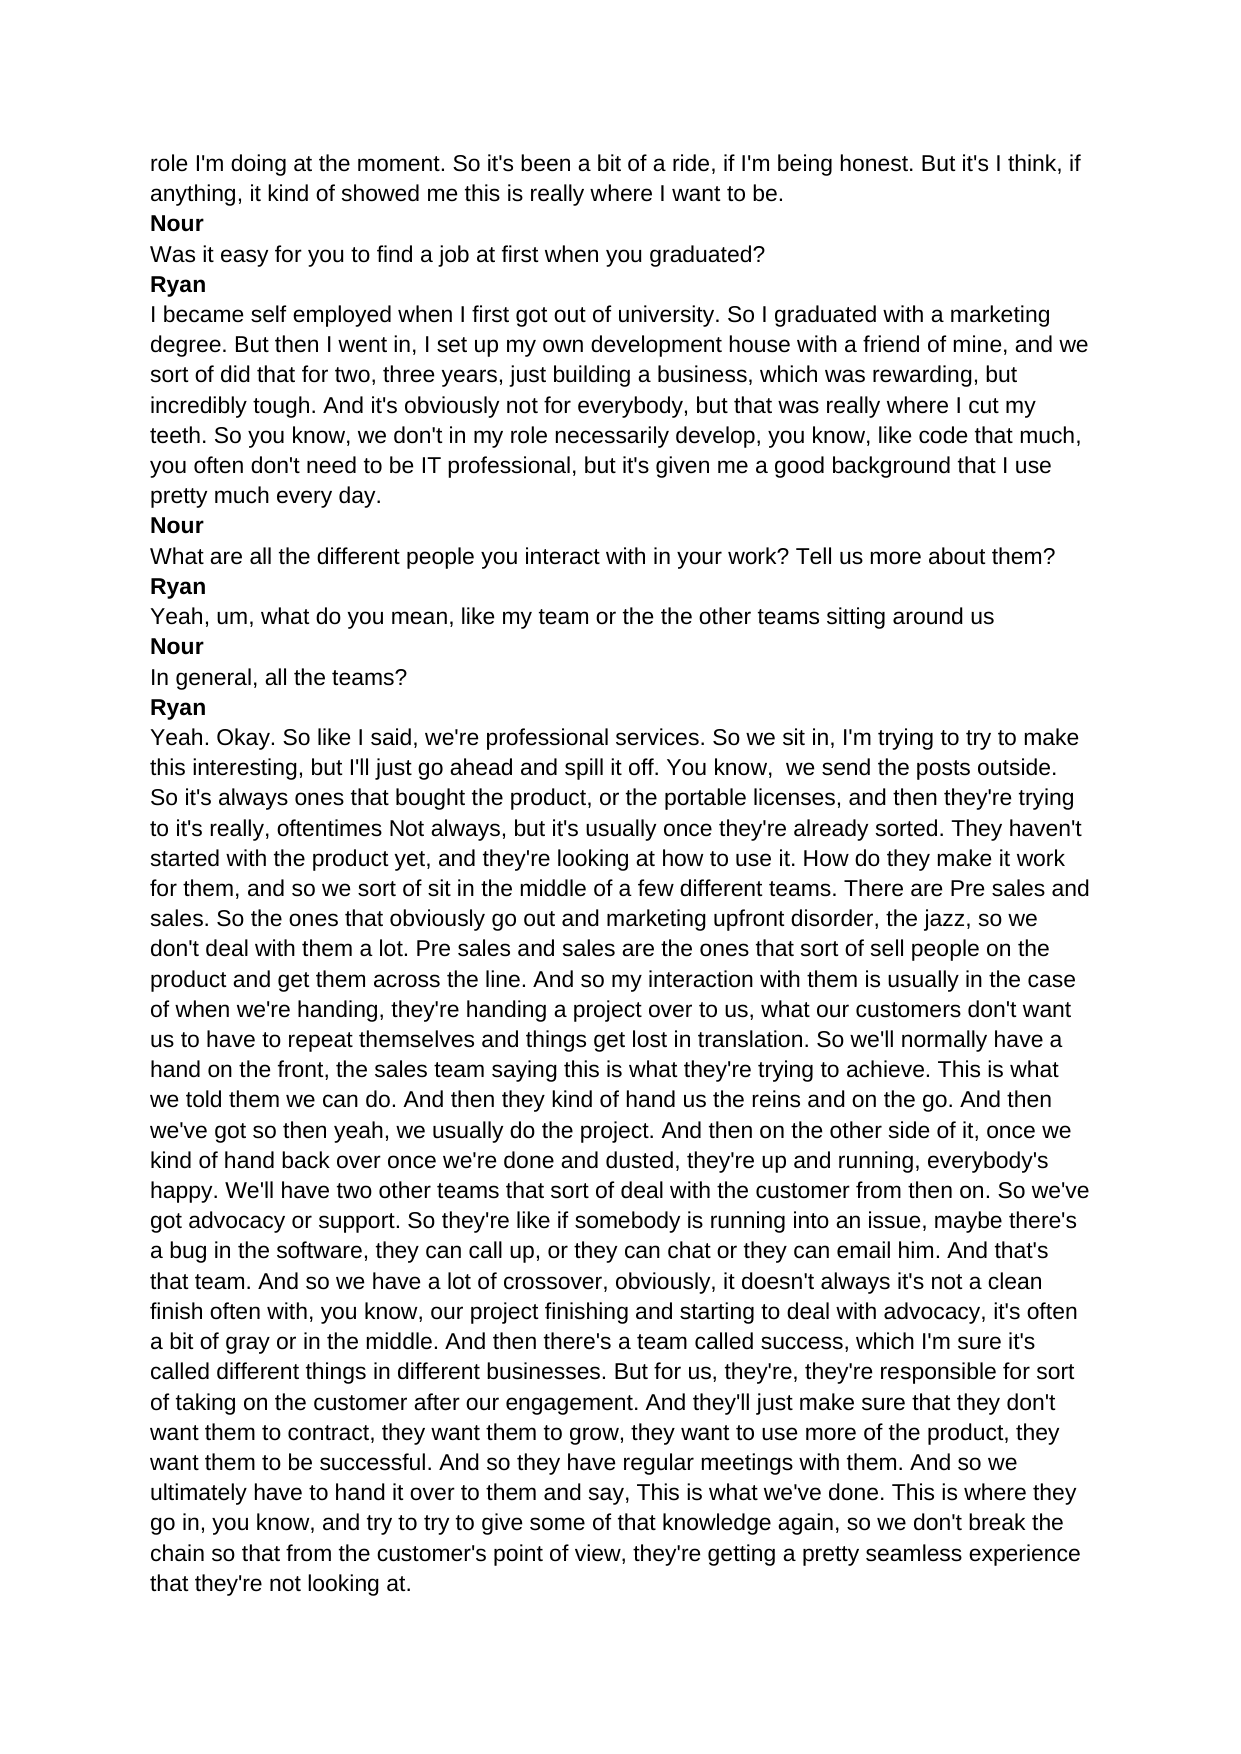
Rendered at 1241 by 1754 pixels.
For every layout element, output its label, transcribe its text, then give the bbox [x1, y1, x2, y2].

text I became self employed when I first got out of university. So I graduated with a marketing degree. But then I went in, I set up my own development house with a friend of mine, and we sort of did that for two, three years, just building a business, which was rewarding, but incredibly tough. And it's obviously not for everybody, but that was really where I cut my teeth. So you know, we don't in my role necessarily develop, you know, like code that much, you often don't need to be IT professional, but it's given me a good background that I use pretty much every day. [150, 301, 1090, 509]
text Nour [150, 633, 1090, 660]
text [150, 150, 1090, 207]
text Yeah. Okay. So like I said, we're professional services. So we sit in, I'm trying to try to make this interesting, but I'll just go ahead and spill it off. You know, we send the posts outside. So it's always ones that bought the product, or the portable licenses, and then they're trying to it's really, oftentimes Not always, but it's usually once they're already sorted. They haven't started with the product yet, and they're looking at how to use it. How do they make it work for them, and so we sort of sit in the middle of a few different teams. There are Pre sales and sales. So the ones that obviously go out and marketing upfront disorder, the jazz, so we don't deal with them a lot. Pre sales and sales are the ones that sort of sell people on the product and get them across the line. And so my interaction with them is usually in the case of when we're handing, they're handing a project over to us, what our customers don't want us to have to repeat themselves and things get lost in translation. So we'll normally have a hand on the front, the sales team saying this is what they're trying to achieve. This is what we told them we can do. And then they kind of hand us the reins and on the go. And then we've got so then yeah, we usually do the project. And then on the other side of it, once we kind of hand back over once we're done and dusted, they're up and running, everybody's happy. We'll have two other teams that sort of deal with the customer from then on. So we've got advocacy or support. So they're like if somebody is running into an issue, maybe there's a bug in the software, they can call up, or they can chat or they can email him. And that's that team. And so we have a lot of crossover, obviously, it doesn't always it's not a clean finish often with, you know, our project finishing and starting to deal with advocacy, it's often a bit of gray or in the middle. And then there's a team called success, which I'm sure it's called different things in different businesses. But for us, they're, they're responsible for sort of taking on the customer after our engagement. And they'll just make sure that they don't want them to contract, they want them to grow, they want to use more of the product, they want them to be successful. And so they have regular meetings with them. And so we ultimately have to hand it over to them and say, This is what we've done. This is where they go in, you know, and try to try to give some of that knowledge again, so we don't break the chain so that from the customer's point of view, they're getting a pretty seamless experience that they're not looking at. [150, 724, 1090, 1596]
text Nour [150, 210, 1090, 237]
text Ryan [150, 694, 1090, 720]
text In general, all the teams? [150, 663, 1090, 690]
text Nour [150, 512, 1090, 539]
text Was it easy for you to find a job at first when you graduated? [150, 241, 1090, 267]
text What are all the different people you interact with in your work? Tell us more about them? [150, 543, 1090, 569]
text Yeah, um, what do you mean, like my team or the the other teams sitting around us [150, 603, 1090, 629]
text Ryan [150, 573, 1090, 599]
text Ryan [150, 271, 1090, 297]
